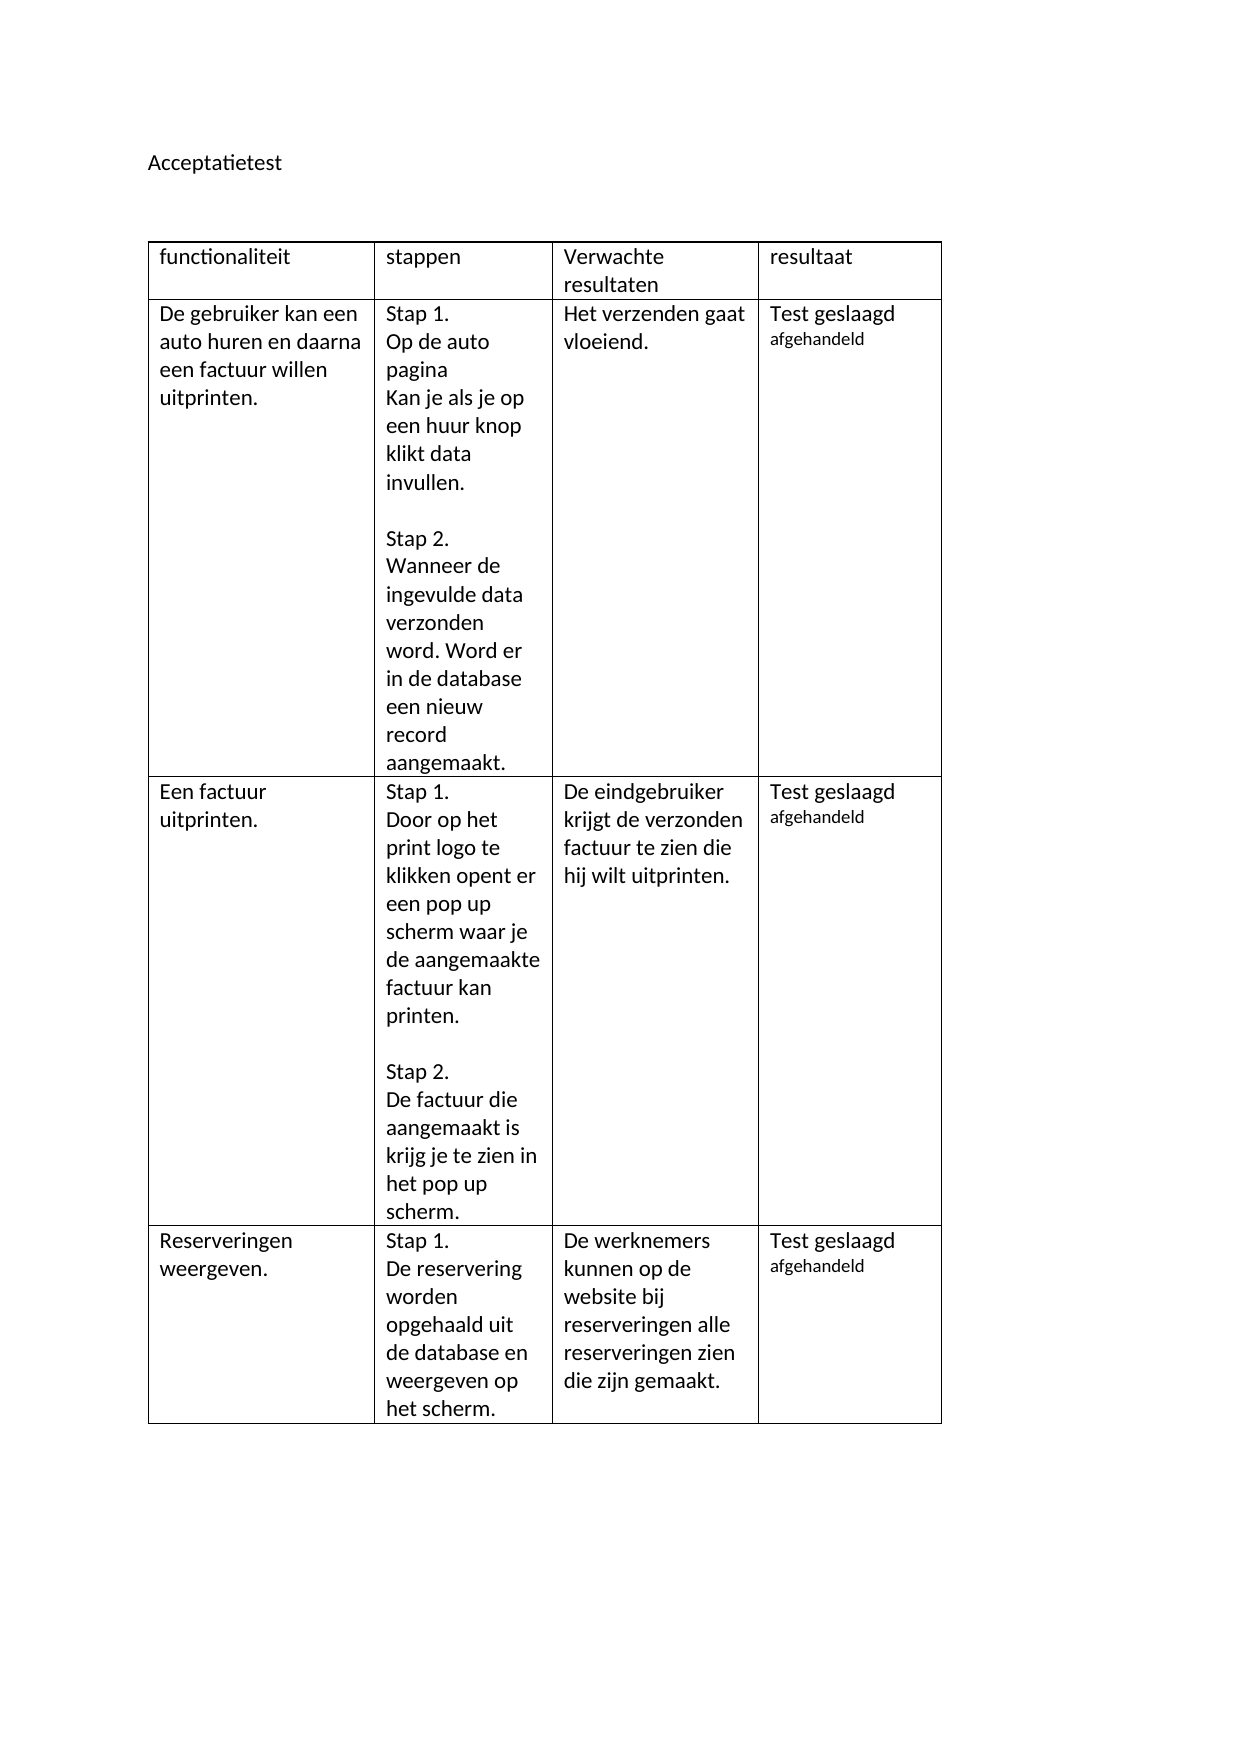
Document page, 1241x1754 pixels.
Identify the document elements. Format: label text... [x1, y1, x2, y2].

table_cell Het verzenden gaat vloeiend. [553, 300, 758, 776]
table_cell Stap 1. Door op het print logo te klikken opent er een pop up scherm waar je de aangemaakte factuur kan printen. Stap 2. De factuur die aangemaakt is krijg je te zien in het pop up scherm. [375, 777, 552, 1225]
table_header stappen [375, 243, 552, 298]
table_cell Stap 1. Op de auto pagina Kan je als je op een huur knop klikt data invullen. Stap 2. Wanneer de ingevulde data verzonden word. Word er in de database een nieuw record aangemaakt. [375, 300, 552, 776]
table_header Verwachte resultaten [553, 243, 758, 298]
table_cell Reserveringen weergeven. [149, 1226, 374, 1422]
table_cell De werknemers kunnen op de website bij reserveringen alle reserveringen zien die zijn gemaakt. [553, 1226, 758, 1422]
table_cell De gebruiker kan een auto huren en daarna een factuur willen uitprinten. [149, 300, 374, 776]
table_cell Stap 1. De reservering worden opgehaald uit de database en weergeven op het scherm. [375, 1226, 552, 1422]
table_cell Test geslaagd afgehandeld [759, 777, 941, 1225]
table_header functionaliteit [149, 243, 374, 298]
text Acceptatietest [148, 148, 1093, 176]
table_cell Een factuur uitprinten. [149, 777, 374, 1225]
table_cell De eindgebruiker krijgt de verzonden factuur te zien die hij wilt uitprinten. [553, 777, 758, 1225]
table_cell Test geslaagd afgehandeld [759, 1226, 941, 1422]
table_cell Test geslaagd afgehandeld [759, 300, 941, 776]
table_header resultaat [759, 243, 941, 298]
